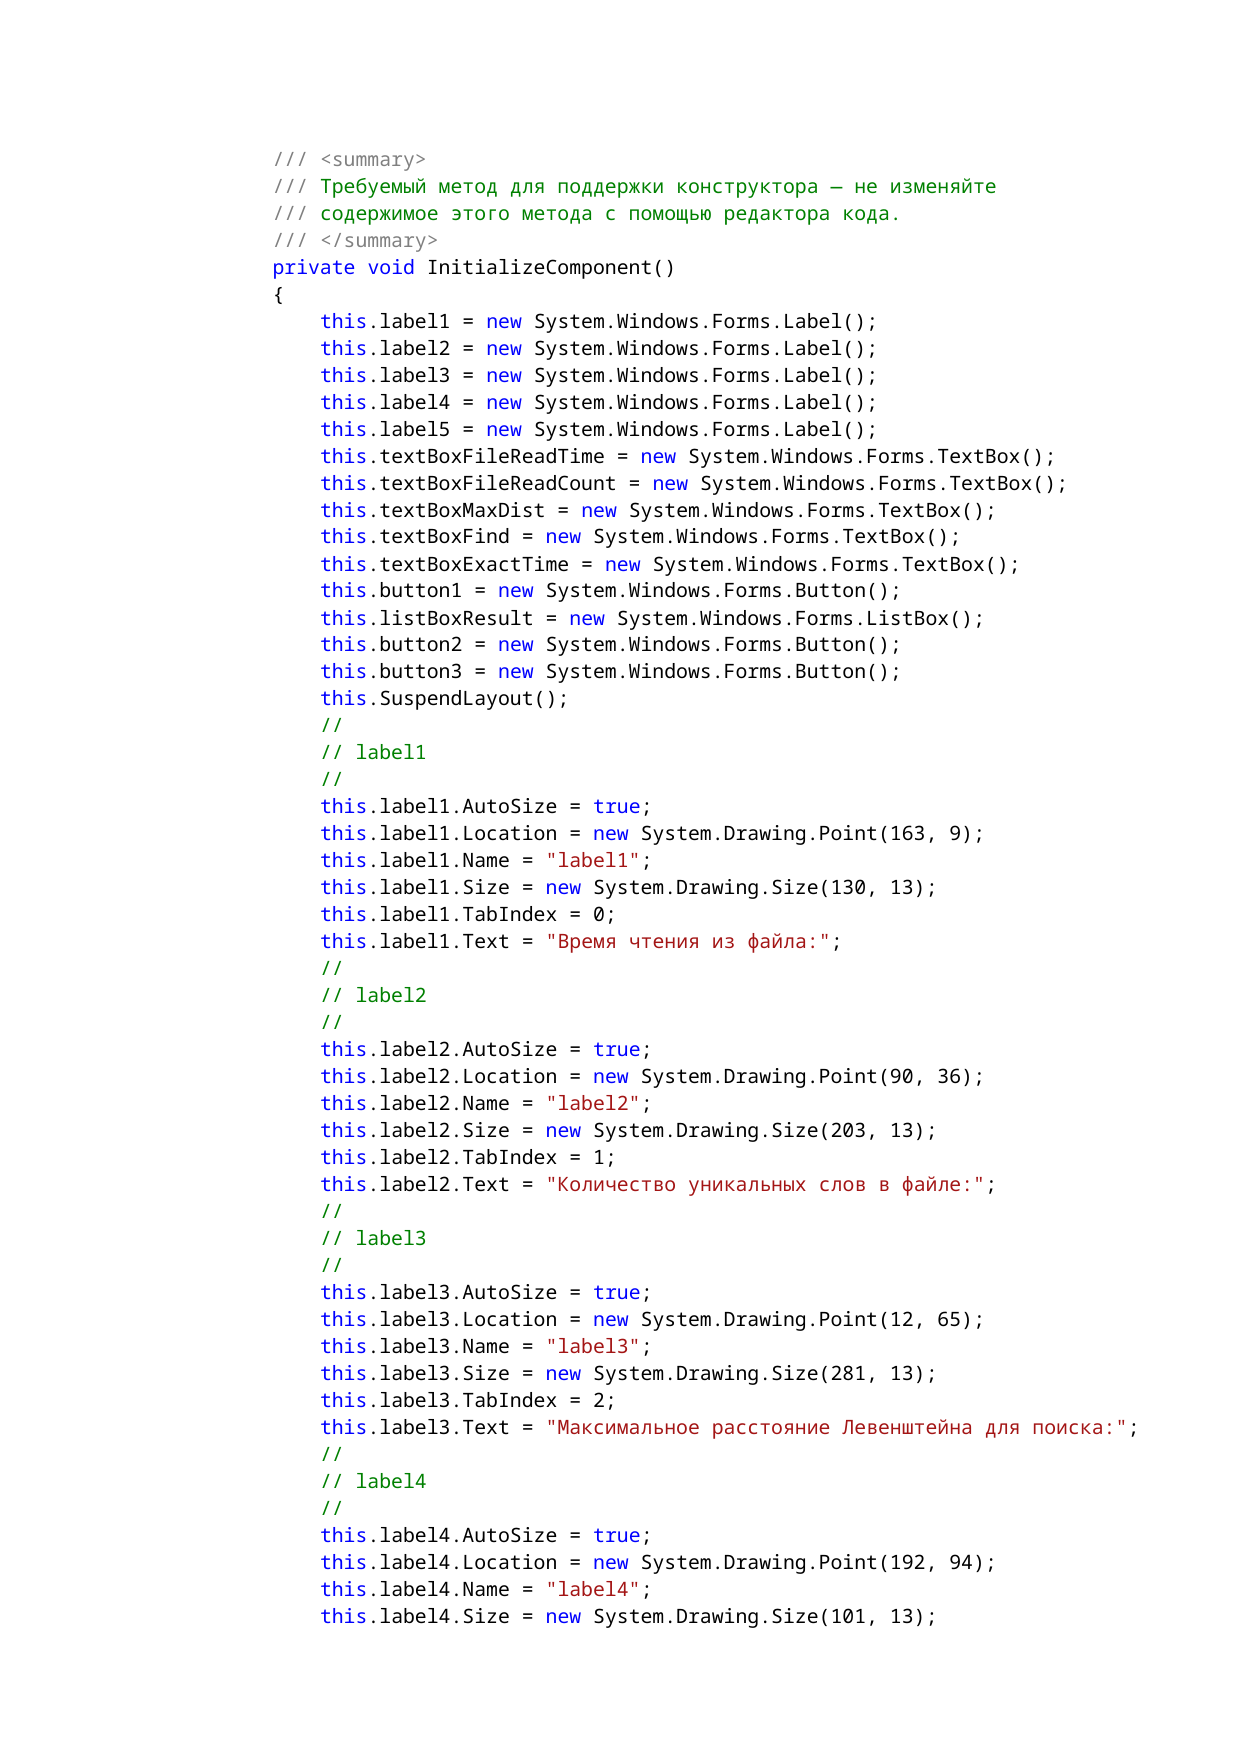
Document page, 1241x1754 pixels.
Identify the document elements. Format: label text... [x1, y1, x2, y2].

text // [177, 712, 1152, 739]
text /// <summary> [177, 145, 1152, 172]
text this.label3.AutoSize = true; [177, 1278, 1152, 1305]
text this.label1.Name = "label1"; [177, 847, 1152, 873]
text // label4 [177, 1467, 1152, 1494]
text this.textBoxMaxDist = new System.Windows.Forms.TextBox(); [177, 496, 1152, 523]
text this.label1.Location = new System.Drawing.Point(163, 9); [177, 819, 1152, 847]
text /// Требуемый метод для поддержки конструктора — не изменяйте [177, 172, 1152, 199]
text this.textBoxFileReadCount = new System.Windows.Forms.TextBox(); [177, 469, 1152, 496]
text this.label2.Text = "Количество уникальных слов в файле:"; [177, 1170, 1152, 1197]
text this.textBoxExactTime = new System.Windows.Forms.TextBox(); [177, 550, 1152, 577]
text this.label4.AutoSize = true; [177, 1521, 1152, 1548]
text this.label1.Text = "Время чтения из файла:"; [177, 927, 1152, 954]
text { [177, 280, 1152, 307]
text this.label2 = new System.Windows.Forms.Label(); [177, 334, 1152, 361]
text // [177, 766, 1152, 793]
text this.button1 = new System.Windows.Forms.Button(); [177, 577, 1152, 604]
text // label2 [177, 981, 1152, 1008]
text this.textBoxFileReadTime = new System.Windows.Forms.TextBox(); [177, 442, 1152, 469]
text this.button3 = new System.Windows.Forms.Button(); [177, 658, 1152, 685]
text this.label2.AutoSize = true; [177, 1035, 1152, 1062]
text this.label1.TabIndex = 0; [177, 901, 1152, 927]
text this.label2.Size = new System.Drawing.Size(203, 13); [177, 1116, 1152, 1143]
text this.button2 = new System.Windows.Forms.Button(); [177, 631, 1152, 658]
text this.label4.Name = "label4"; [177, 1575, 1152, 1602]
text this.label2.Location = new System.Drawing.Point(90, 36); [177, 1062, 1152, 1089]
text // label3 [177, 1224, 1152, 1251]
text // [177, 1197, 1152, 1224]
text this.label1 = new System.Windows.Forms.Label(); [177, 307, 1152, 334]
text /// </summary> [177, 226, 1152, 253]
text // [177, 1494, 1152, 1521]
text // [177, 1008, 1152, 1035]
text this.label1.Size = new System.Drawing.Size(130, 13); [177, 873, 1152, 901]
text // [177, 1251, 1152, 1278]
text this.label1.AutoSize = true; [177, 793, 1152, 819]
text this.label3.Text = "Максимальное расстояние Левенштейна для поиска:"; [177, 1413, 1152, 1440]
text this.label3.Name = "label3"; [177, 1332, 1152, 1359]
text this.label3.Location = new System.Drawing.Point(12, 65); [177, 1305, 1152, 1332]
text this.SuspendLayout(); [177, 685, 1152, 712]
text this.label3.Size = new System.Drawing.Size(281, 13); [177, 1359, 1152, 1386]
text // label1 [177, 739, 1152, 766]
text this.label4.Location = new System.Drawing.Point(192, 94); [177, 1548, 1152, 1575]
text // [177, 1440, 1152, 1467]
text this.label2.TabIndex = 1; [177, 1143, 1152, 1170]
text /// содержимое этого метода с помощью редактора кода. [177, 199, 1152, 226]
text this.label4 = new System.Windows.Forms.Label(); [177, 388, 1152, 415]
text // [177, 954, 1152, 981]
text this.label3 = new System.Windows.Forms.Label(); [177, 361, 1152, 388]
text this.label4.Size = new System.Drawing.Size(101, 13); [177, 1602, 1152, 1629]
text this.textBoxFind = new System.Windows.Forms.TextBox(); [177, 523, 1152, 550]
text this.label2.Name = "label2"; [177, 1089, 1152, 1116]
text this.label3.TabIndex = 2; [177, 1386, 1152, 1413]
text this.listBoxResult = new System.Windows.Forms.ListBox(); [177, 604, 1152, 631]
text this.label5 = new System.Windows.Forms.Label(); [177, 415, 1152, 442]
text private void InitializeComponent() [177, 253, 1152, 280]
